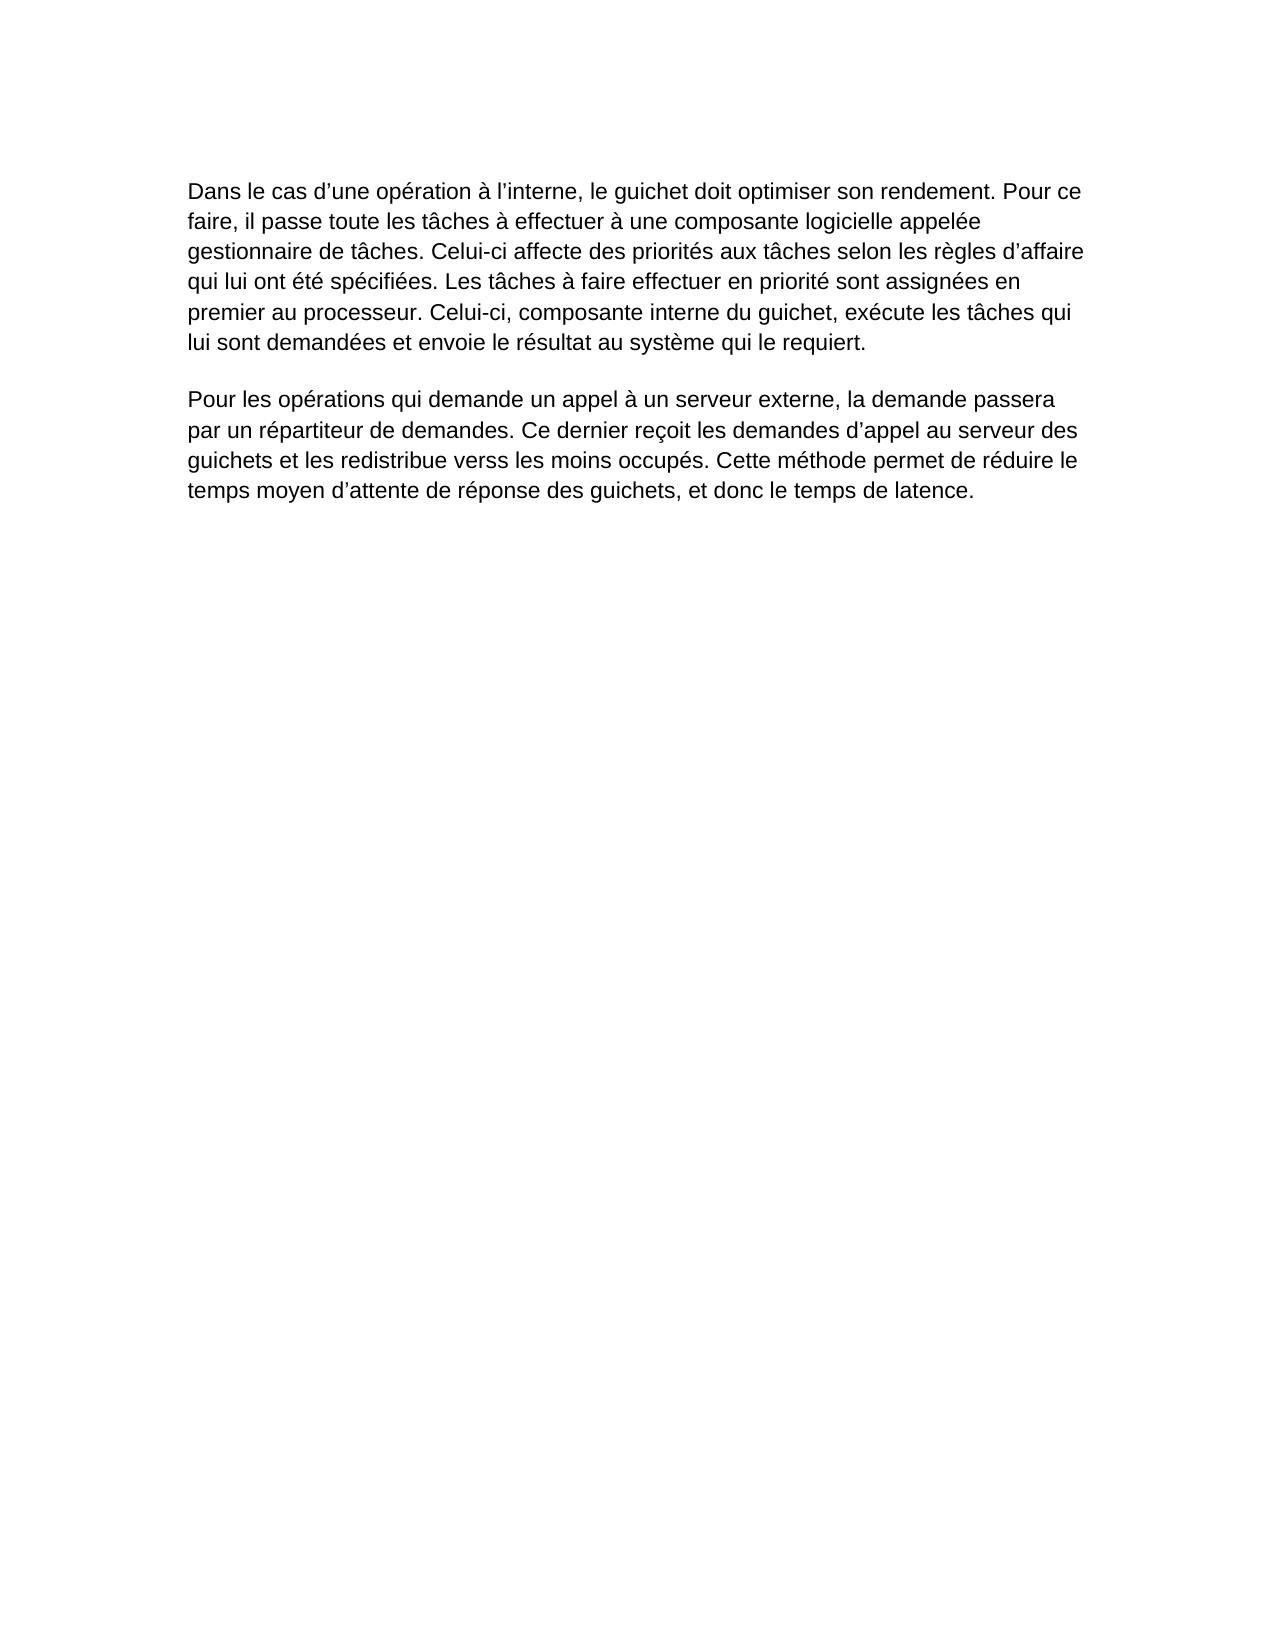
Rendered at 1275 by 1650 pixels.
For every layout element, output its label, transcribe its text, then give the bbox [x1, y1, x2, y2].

text Pour les opérations qui demande un appel à un serveur externe, la demande passera par un répartiteur de demandes. Ce dernier reçoit les demandes d’appel au serveur des guichets et les redistribue verss les moins occupés. Cette méthode permet de réduire le temps moyen d’attente de réponse des guichets, et donc le temps de latence. [187, 386, 1087, 503]
text Dans le cas d’une opération à l’interne, le guichet doit optimiser son rendement. Pour ce faire, il passe toute les tâches à effectuer à une composante logicielle appelée gestionnaire de tâches. Celui-ci affecte des priorités aux tâches selon les règles d’affaire qui lui ont été spécifiées. Les tâches à faire effectuer en priorité sont assignées en premier au processeur. Celui-ci, composante interne du guichet, exécute les tâches qui lui sont demandées et envoie le résultat au système qui le requiert. [187, 178, 1087, 355]
